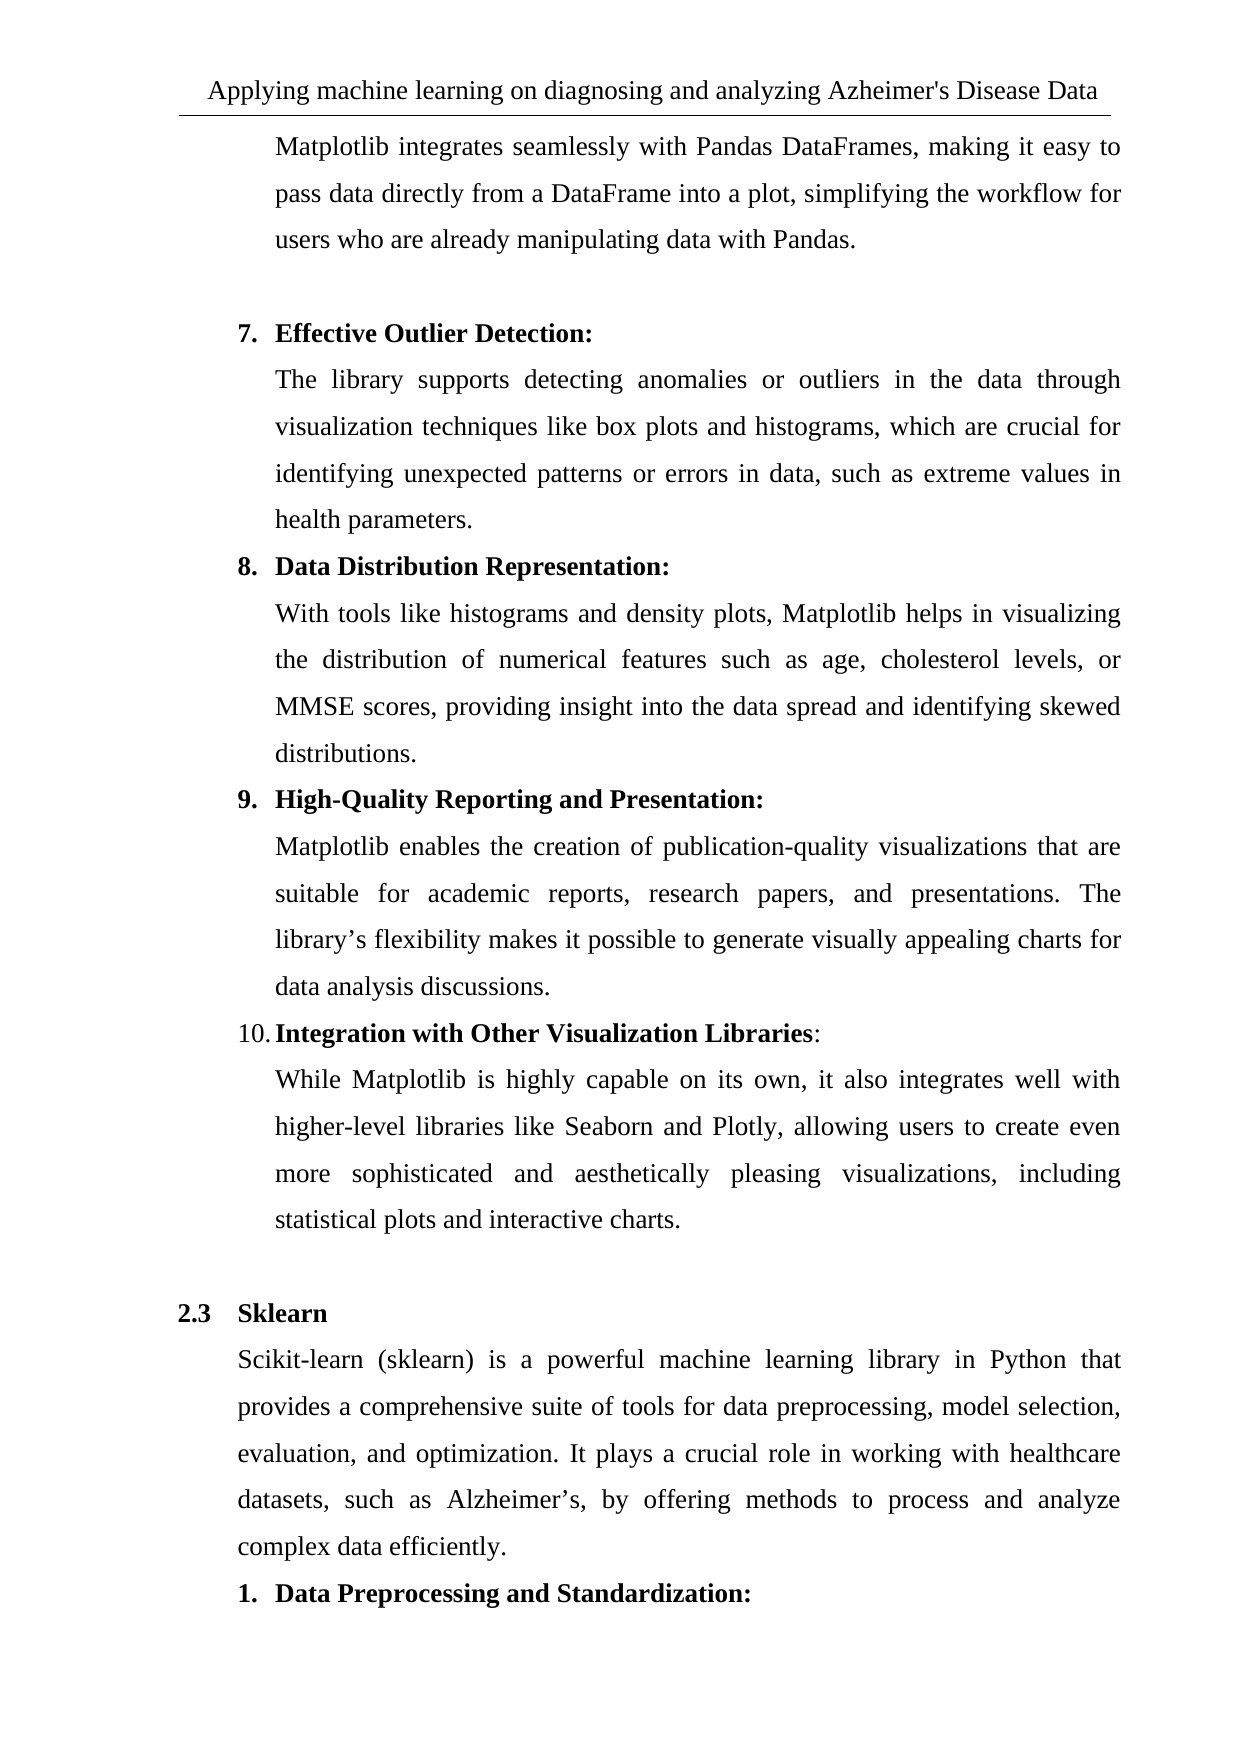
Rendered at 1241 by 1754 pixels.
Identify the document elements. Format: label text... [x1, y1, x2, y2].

list Effective Outlier Detection: [237, 317, 1122, 348]
subtitle Sklearn [177, 1297, 1122, 1328]
text With tools like histograms and density plots, Matplotlib helps in visualizing the distribution of numerical features such as age, cholesterol levels, or MMSE scores, providing insight into the data spread and identifying skewed distributions. [275, 597, 1122, 768]
list Data Preprocessing and Standardization: [237, 1577, 1122, 1608]
list Integration with Other Visualization Libraries: [237, 1017, 1122, 1048]
text Matplotlib enables the creation of publication-quality visualizations that are suitable for academic reports, research papers, and presentations. The library’s flexibility makes it possible to generate visually appealing charts for data analysis discussions. [275, 830, 1122, 1001]
text Matplotlib integrates seamlessly with Pandas DataFrames, making it easy to pass data directly from a DataFrame into a plot, simplifying the workflow for users who are already manipulating data with Pandas. [275, 130, 1122, 254]
list Data Distribution Representation: [237, 550, 1122, 581]
text While Matplotlib is highly capable on its own, it also integrates well with higher-level libraries like Seaborn and Plotly, allowing users to create even more sophisticated and aesthetically pleasing visualizations, including statistical plots and interactive charts. [275, 1063, 1122, 1234]
text Scikit-learn (sklearn) is a powerful machine learning library in Python that provides a comprehensive suite of tools for data preprocessing, model selection, evaluation, and optimization. It plays a crucial role in working with healthcare datasets, such as Alzheimer’s, by offering methods to process and analyze complex data efficiently. [237, 1343, 1122, 1561]
text The library supports detecting anomalies or outliers in the data through visualization techniques like box plots and histograms, which are crucial for identifying unexpected patterns or errors in data, such as extreme values in health parameters. [275, 363, 1122, 534]
list High-Quality Reporting and Presentation: [237, 783, 1122, 814]
